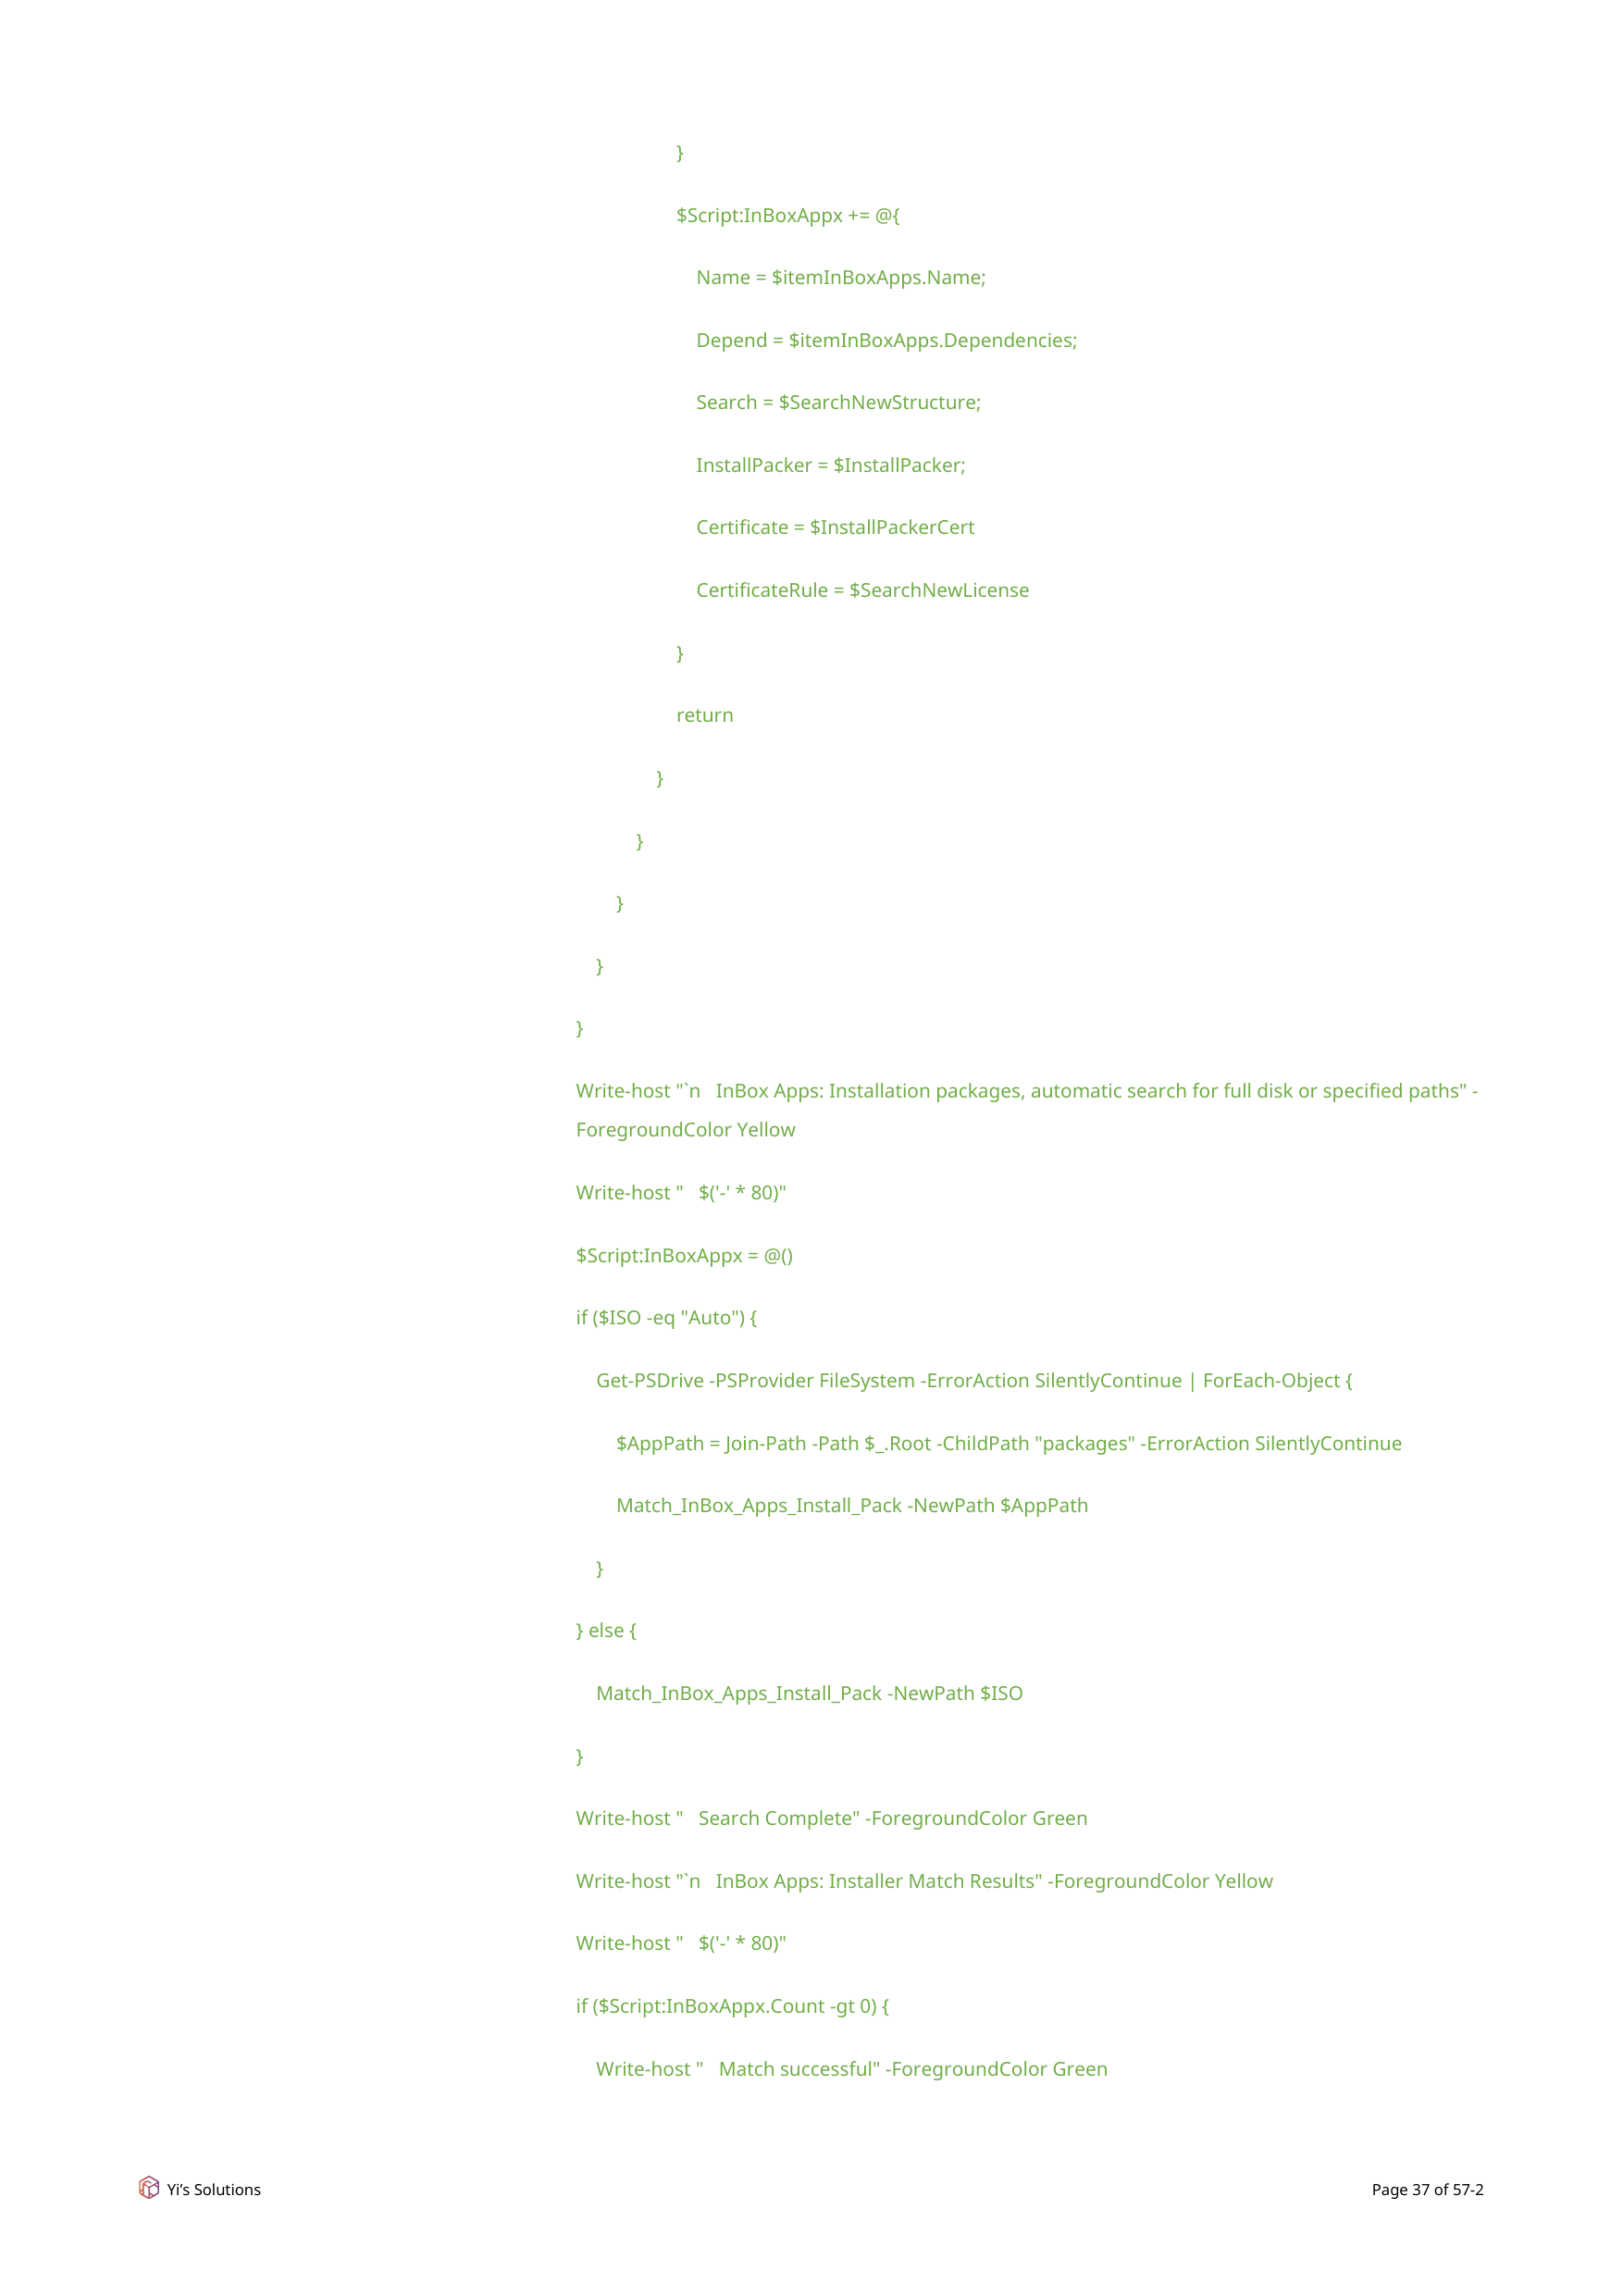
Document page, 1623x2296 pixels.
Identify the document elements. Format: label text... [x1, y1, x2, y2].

text Certificate = $InstallPackerCert [576, 515, 1484, 540]
text Write-host "`n InBox Apps: Installation packages, automatic search for full disk or specified paths" -ForegroundColor Yellow [576, 1077, 1484, 1143]
text } [576, 764, 1484, 790]
text } else { [576, 1617, 1484, 1644]
text return [576, 701, 1484, 728]
text } [576, 889, 1484, 916]
text Write-host " Match successful" -ForegroundColor Green [576, 2055, 1484, 2081]
text InstallPacker = $InstallPacker; [576, 452, 1484, 478]
text $Script:InBoxAppx = @() [576, 1242, 1484, 1268]
text } [576, 139, 1484, 165]
text if ($ISO -eq "Auto") { [576, 1304, 1484, 1331]
text } [576, 1014, 1484, 1041]
text CertificateRule = $SearchNewLicense [576, 577, 1484, 603]
text Match_InBox_Apps_Install_Pack -NewPath $ISO [576, 1680, 1484, 1706]
text } [576, 639, 1484, 665]
text Get-PSDrive -PSProvider FileSystem -ErrorAction SilentlyContinue | ForEach-Object { [576, 1367, 1484, 1394]
text $AppPath = Join-Path -Path $_.Root -ChildPath "packages" -ErrorAction SilentlyContinue [576, 1430, 1484, 1456]
picture [139, 2176, 159, 2199]
text Name = $itemInBoxApps.Name; [576, 264, 1484, 291]
text Search = $SearchNewStructure; [576, 389, 1484, 416]
text Write-host " Search Complete" -ForegroundColor Green [576, 1805, 1484, 1831]
text } [576, 952, 1484, 978]
text Write-host " $('-' * 80)" [576, 1930, 1484, 1956]
text Depend = $itemInBoxApps.Dependencies; [576, 327, 1484, 353]
text } [576, 1555, 1484, 1581]
text Match_InBox_Apps_Install_Pack -NewPath $AppPath [576, 1492, 1484, 1519]
text } [576, 827, 1484, 853]
text $Script:InBoxAppx += @{ [576, 202, 1484, 228]
text Write-host "`n InBox Apps: Installer Match Results" -ForegroundColor Yellow [576, 1868, 1484, 1893]
text if ($Script:InBoxAppx.Count -gt 0) { [576, 1992, 1484, 2019]
text Write-host " $('-' * 80)" [576, 1179, 1484, 1206]
text } [576, 1743, 1484, 1769]
